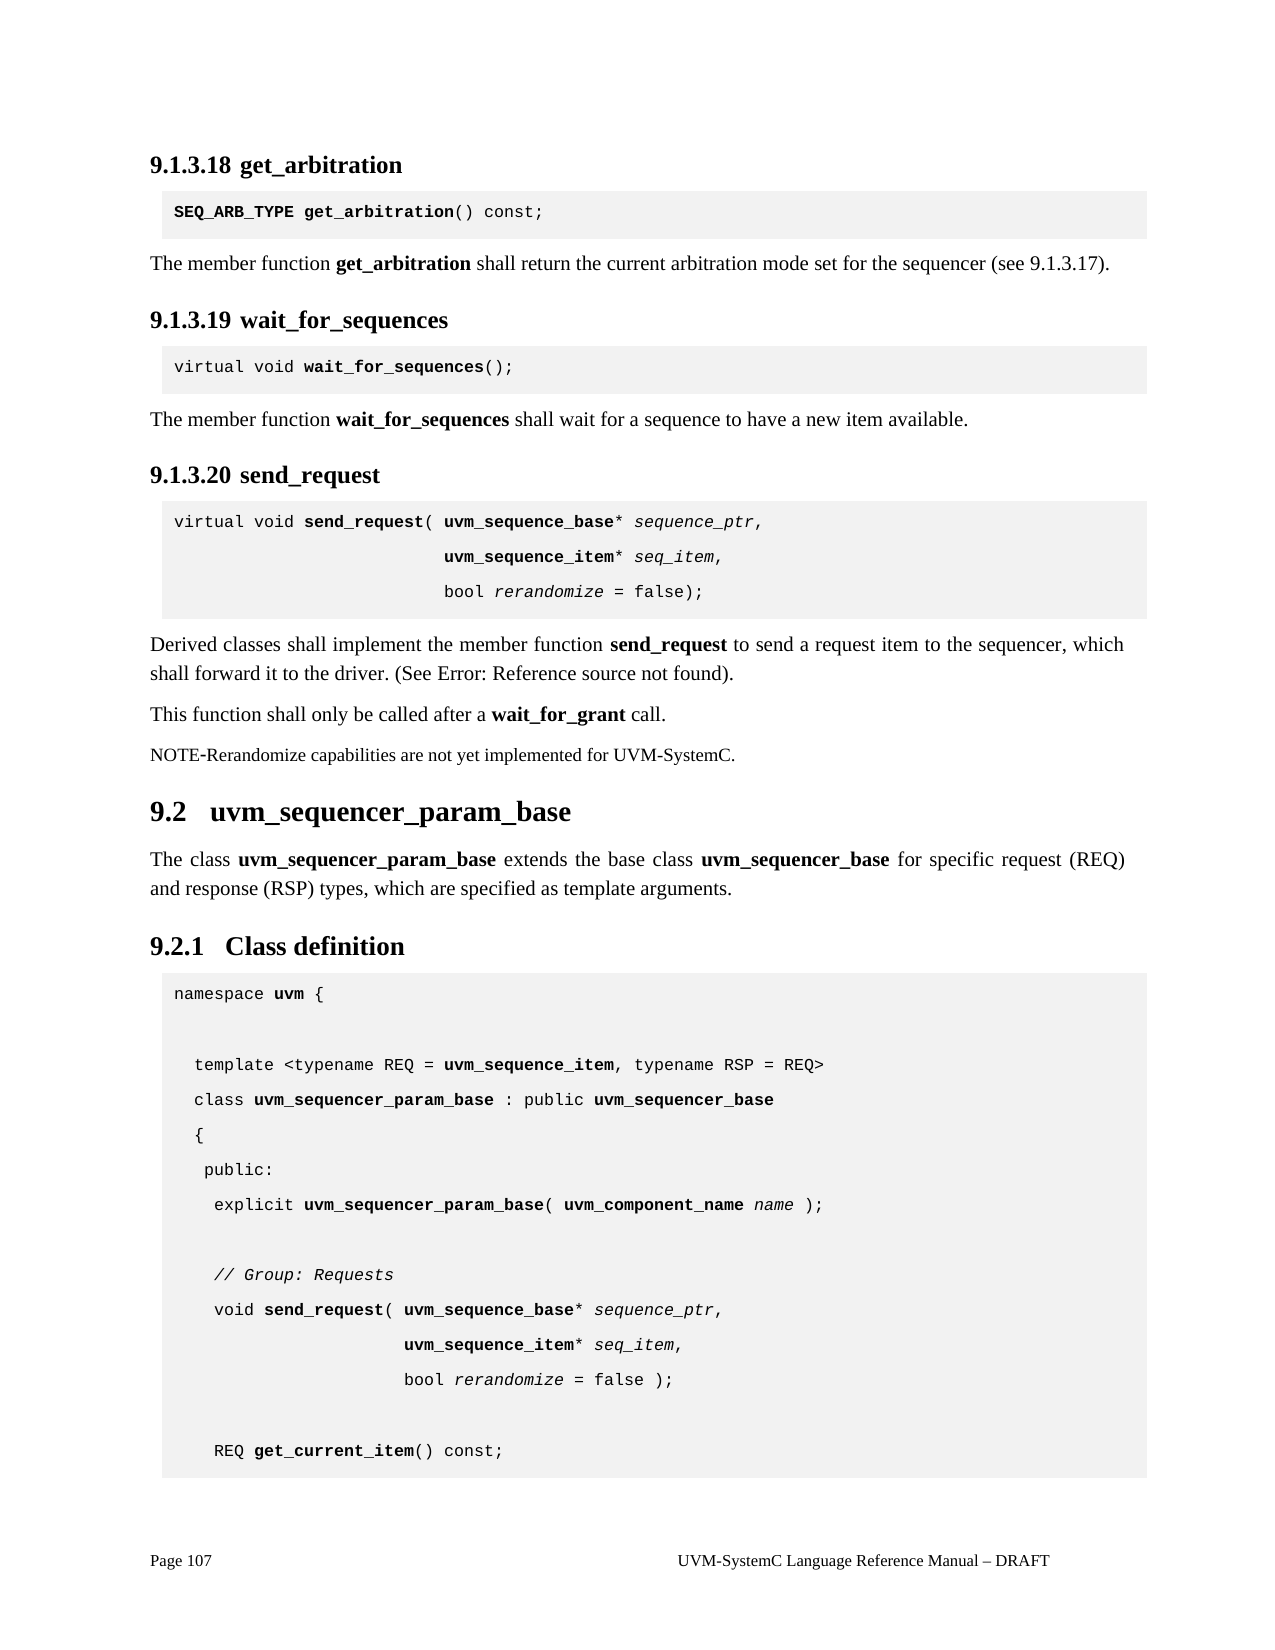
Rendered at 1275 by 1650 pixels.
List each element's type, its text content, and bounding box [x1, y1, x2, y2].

text This function shall only be called after a wait_for_grant call. [150, 702, 1125, 726]
text The class uvm_sequencer_param_base extends the base class uvm_sequencer_base for specific request (REQ) and response (RSP) types, which are specified as template arguments. [150, 847, 1125, 900]
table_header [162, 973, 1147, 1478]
subtitle wait_for_sequences [150, 305, 1125, 334]
text NOTERerandomize capabilities are not yet implemented for UVM-SystemC. [150, 743, 1125, 765]
text The member function wait_for_sequences shall wait for a sequence to have a new item available. [150, 407, 1125, 431]
text Derived classes shall implement the member function send_request to send a request item to the sequencer, which shall forward it to the driver. (See 9.2.2). [150, 632, 1125, 685]
subtitle uvm_sequencer_param_base [150, 794, 1125, 828]
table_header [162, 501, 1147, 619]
text The member function get_arbitration shall return the current arbitration mode set for the sequencer (see 9.1.3.17). [150, 251, 1125, 275]
subtitle Class definition [150, 930, 1125, 961]
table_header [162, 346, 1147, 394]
subtitle send_request [150, 460, 1125, 489]
subtitle get_arbitration [150, 150, 1125, 179]
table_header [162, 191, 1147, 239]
